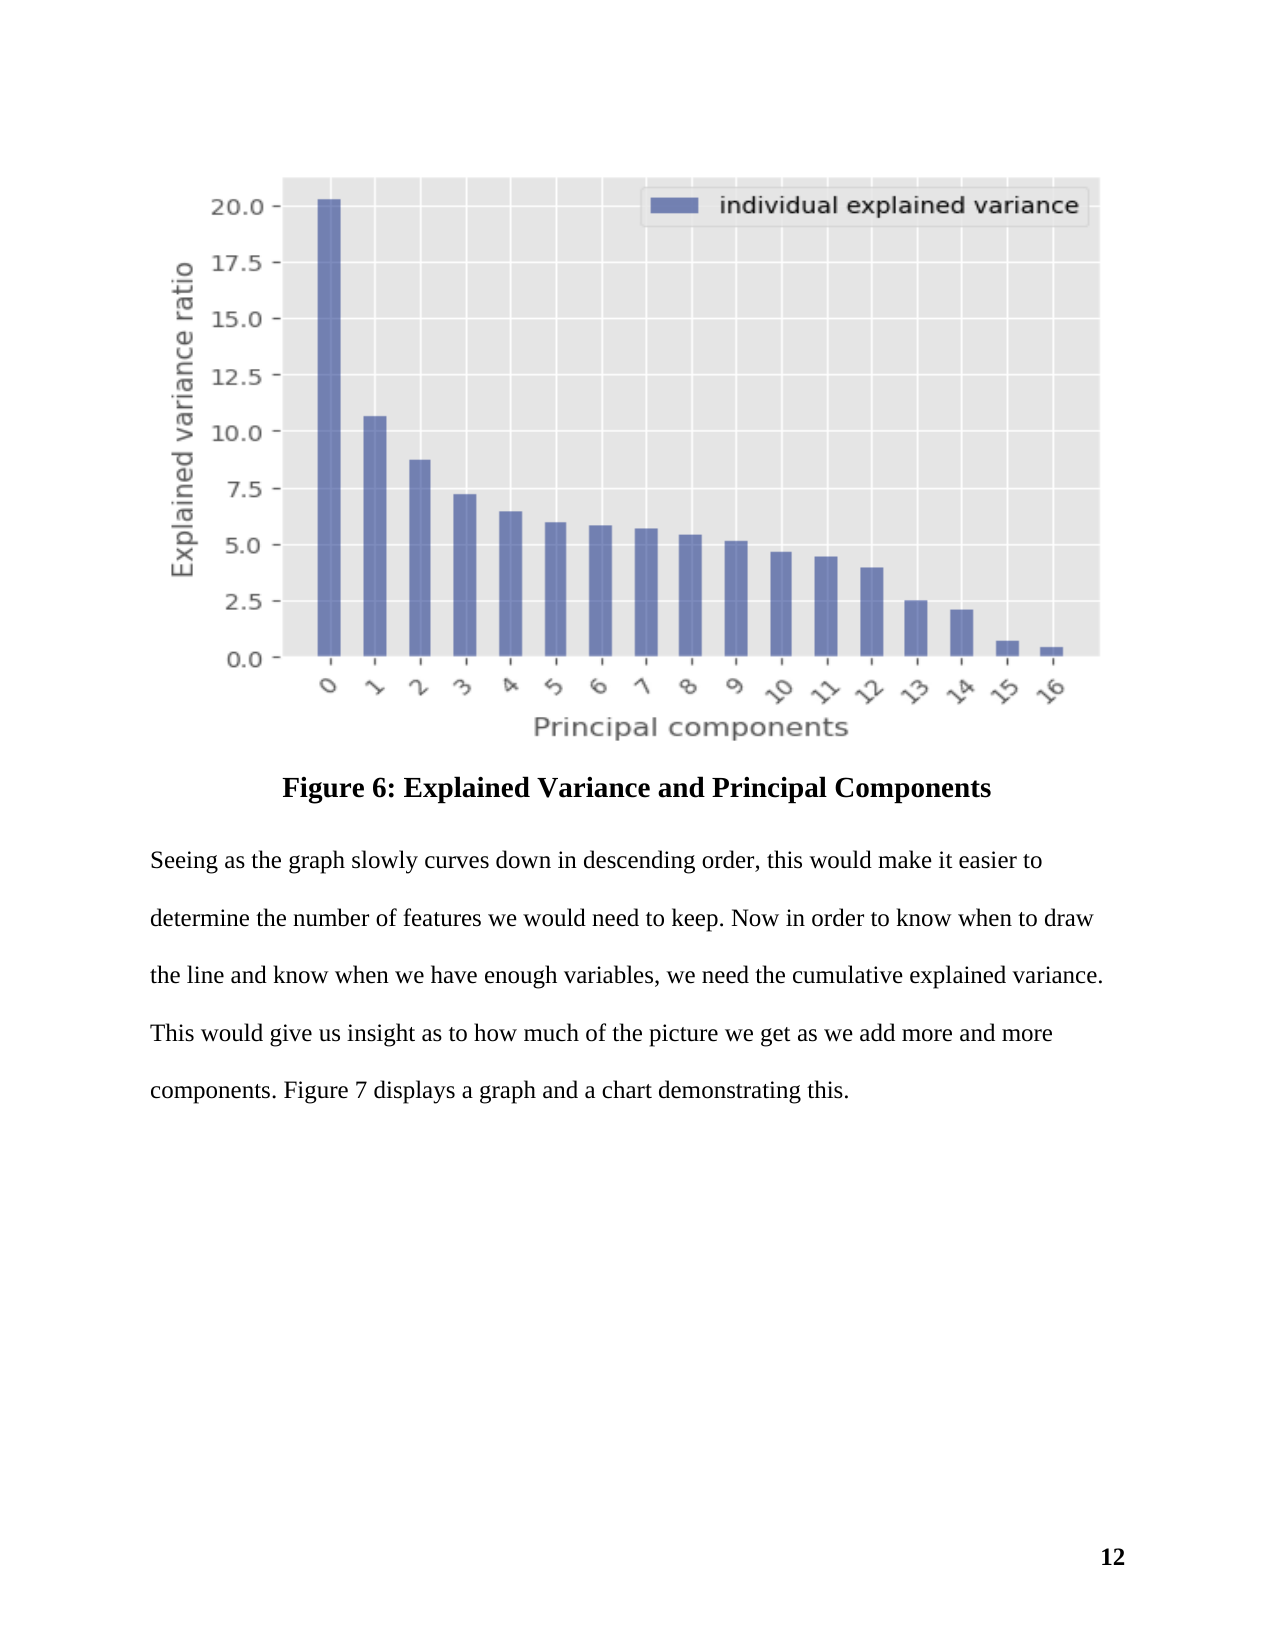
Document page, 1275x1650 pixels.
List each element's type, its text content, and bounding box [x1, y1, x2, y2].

text Seeing as the graph slowly curves down in descending order, this would make it easier to determine the number of features we would need to keep. Now in order to know when to draw the line and know when we have enough variables, we need the cumulative explained variance. This would give us insight as to how much of the picture we get as we add more and more components. Figure 7 displays a graph and a chart demonstrating this. [150, 845, 1125, 1104]
picture [156, 162, 1118, 755]
